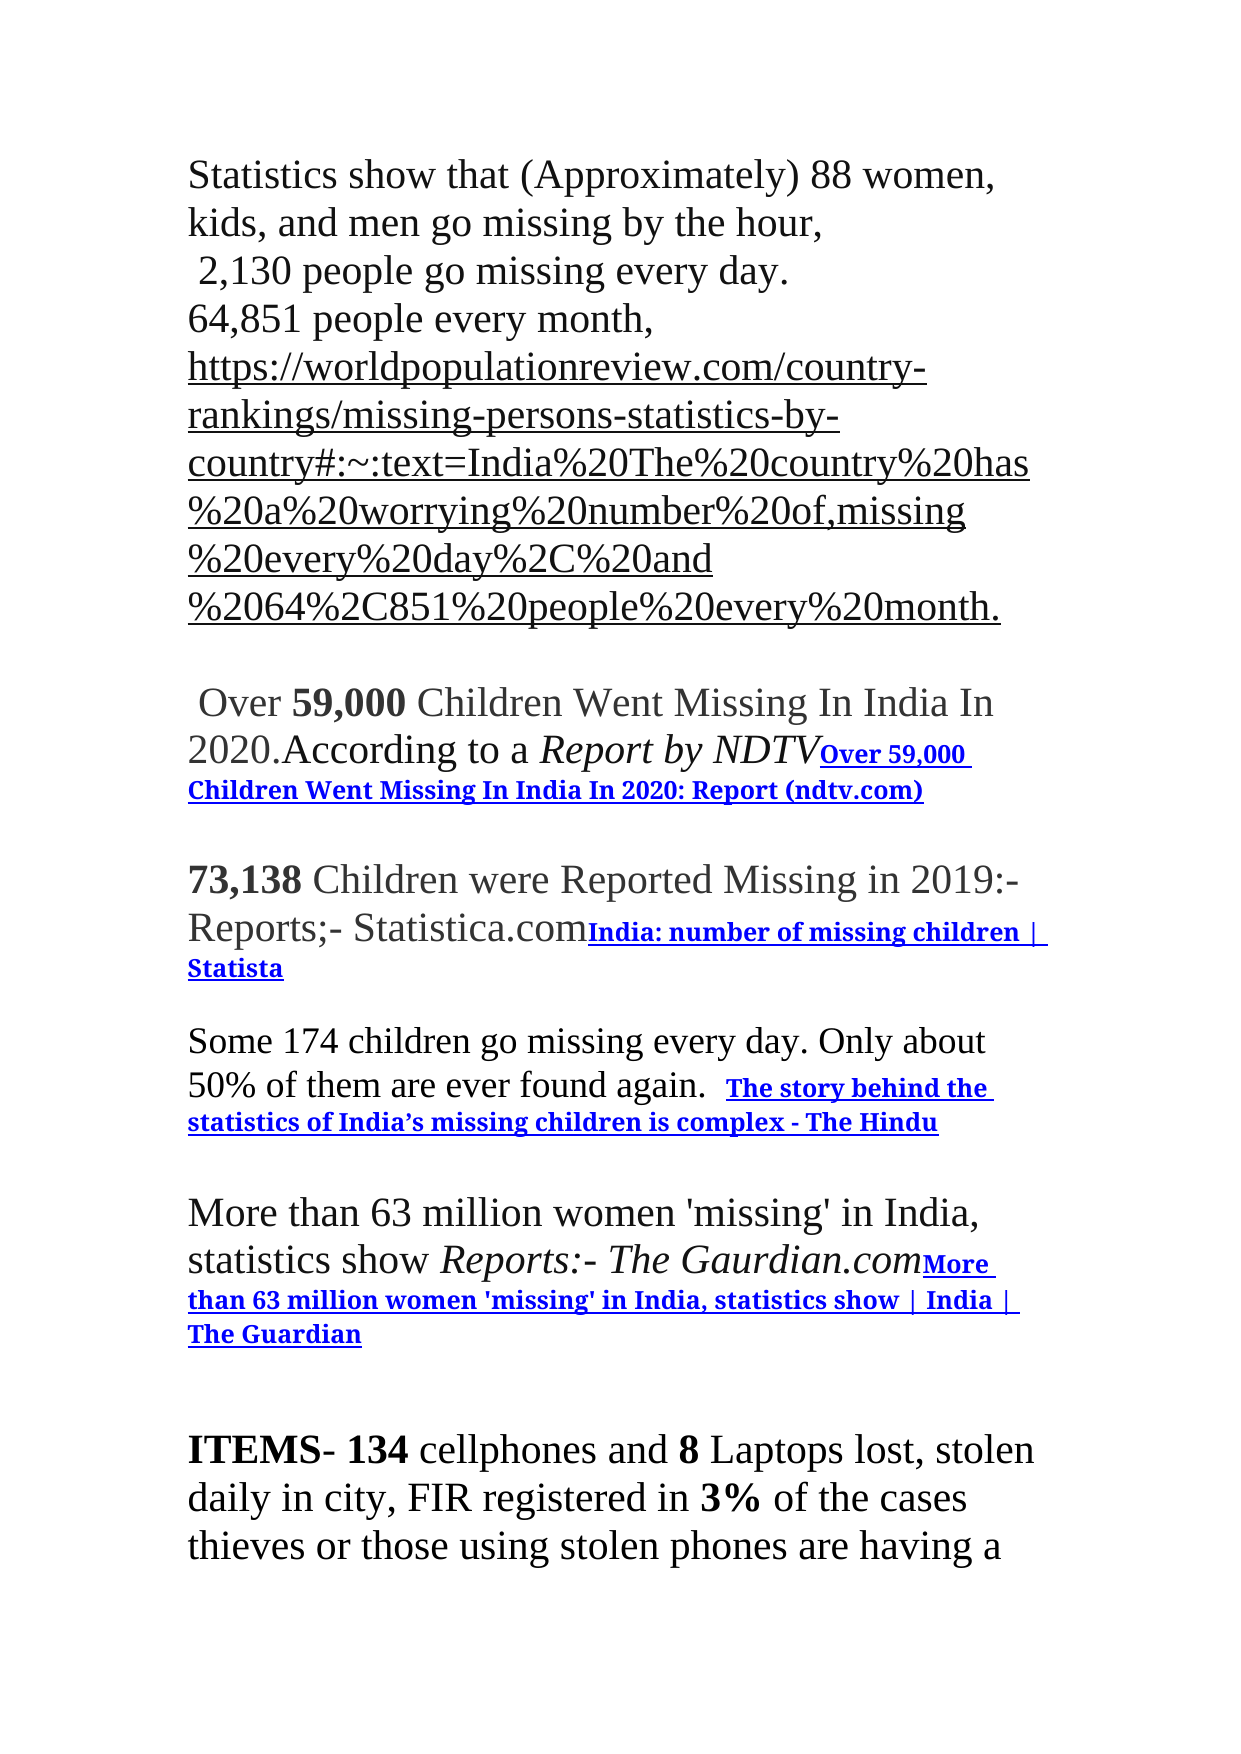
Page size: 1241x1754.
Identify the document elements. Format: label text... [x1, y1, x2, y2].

subtitle Statistics show that (Approximately) 88 women, kids, and men go missing by the hour, 2,130 people go missing every day. 64,851 people every month, https://worldpopulationreview.com/country-rankings/missing-persons-statistics-by-country#:~:text=India%20The%20country%20has%20a%20worrying%20number%20of,missing%20every%20day%2C%20and%2064%2C851%20people%20every%20month. Over 59,000 Children Went Missing In India In 2020.According to a Report by NDTVOver 59,000 Children Went Missing In India In 2020: Report (ndtv.com) 73,138 Children were Reported Missing in 2019:- Reports;- Statistica.comIndia: number of missing children | Statista Some 174 children go missing every day. Only about 50% of them are ever found again. The story behind the statistics of India’s missing children is complex - The Hindu More than 63 million women 'missing' in India, statistics show Reports:- The Gaurdian.comMore than 63 million women 'missing' in India, statistics show | India | The Guardian [187, 150, 1053, 1351]
